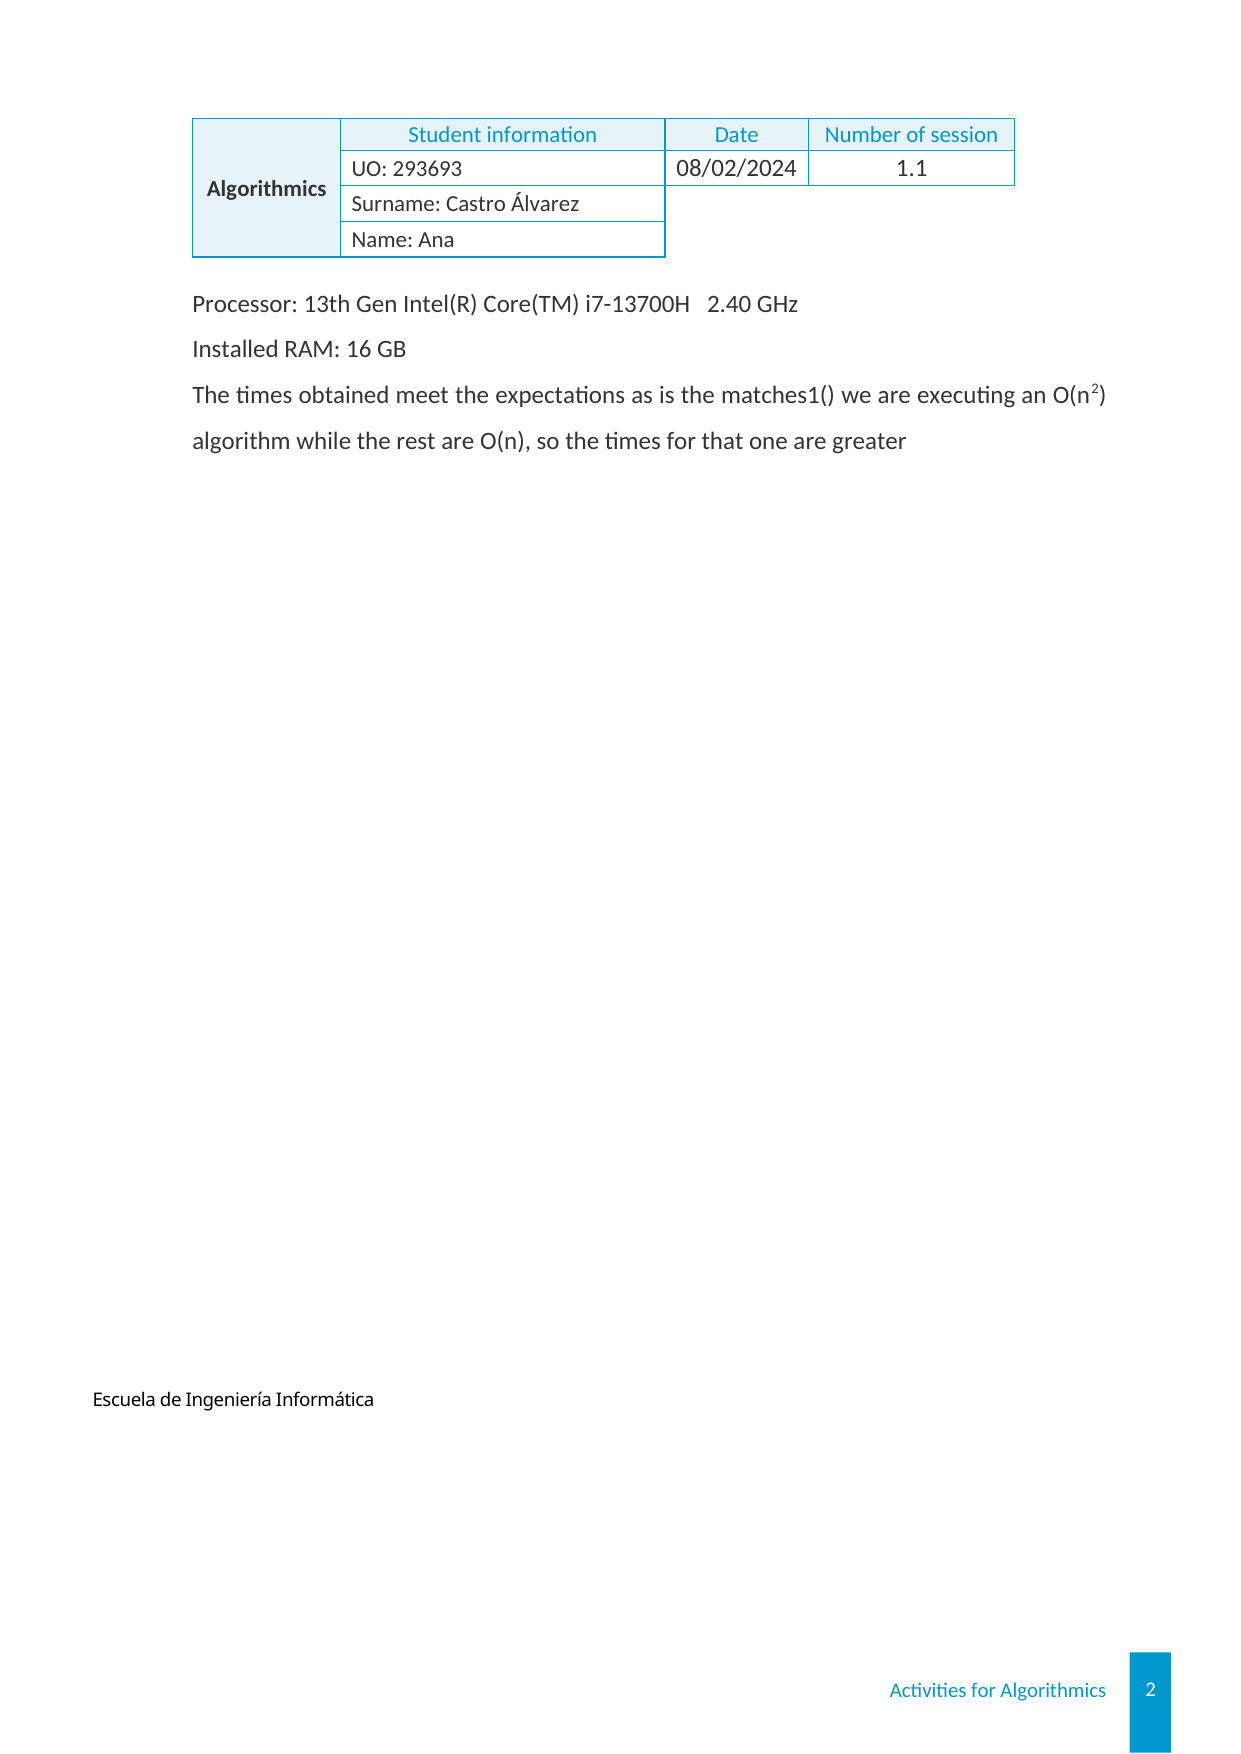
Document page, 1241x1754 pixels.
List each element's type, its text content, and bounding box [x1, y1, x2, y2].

text Installed RAM: 16 GB [192, 334, 1106, 364]
text Processor: 13th Gen Intel(R) Core(TM) i7-13700H 2.40 GHz [192, 288, 1106, 318]
text The times obtained meet the expectations as is the matches1() we are executing an O(n2) algorithm while the rest are O(n), so the times for that one are greater [192, 379, 1106, 456]
